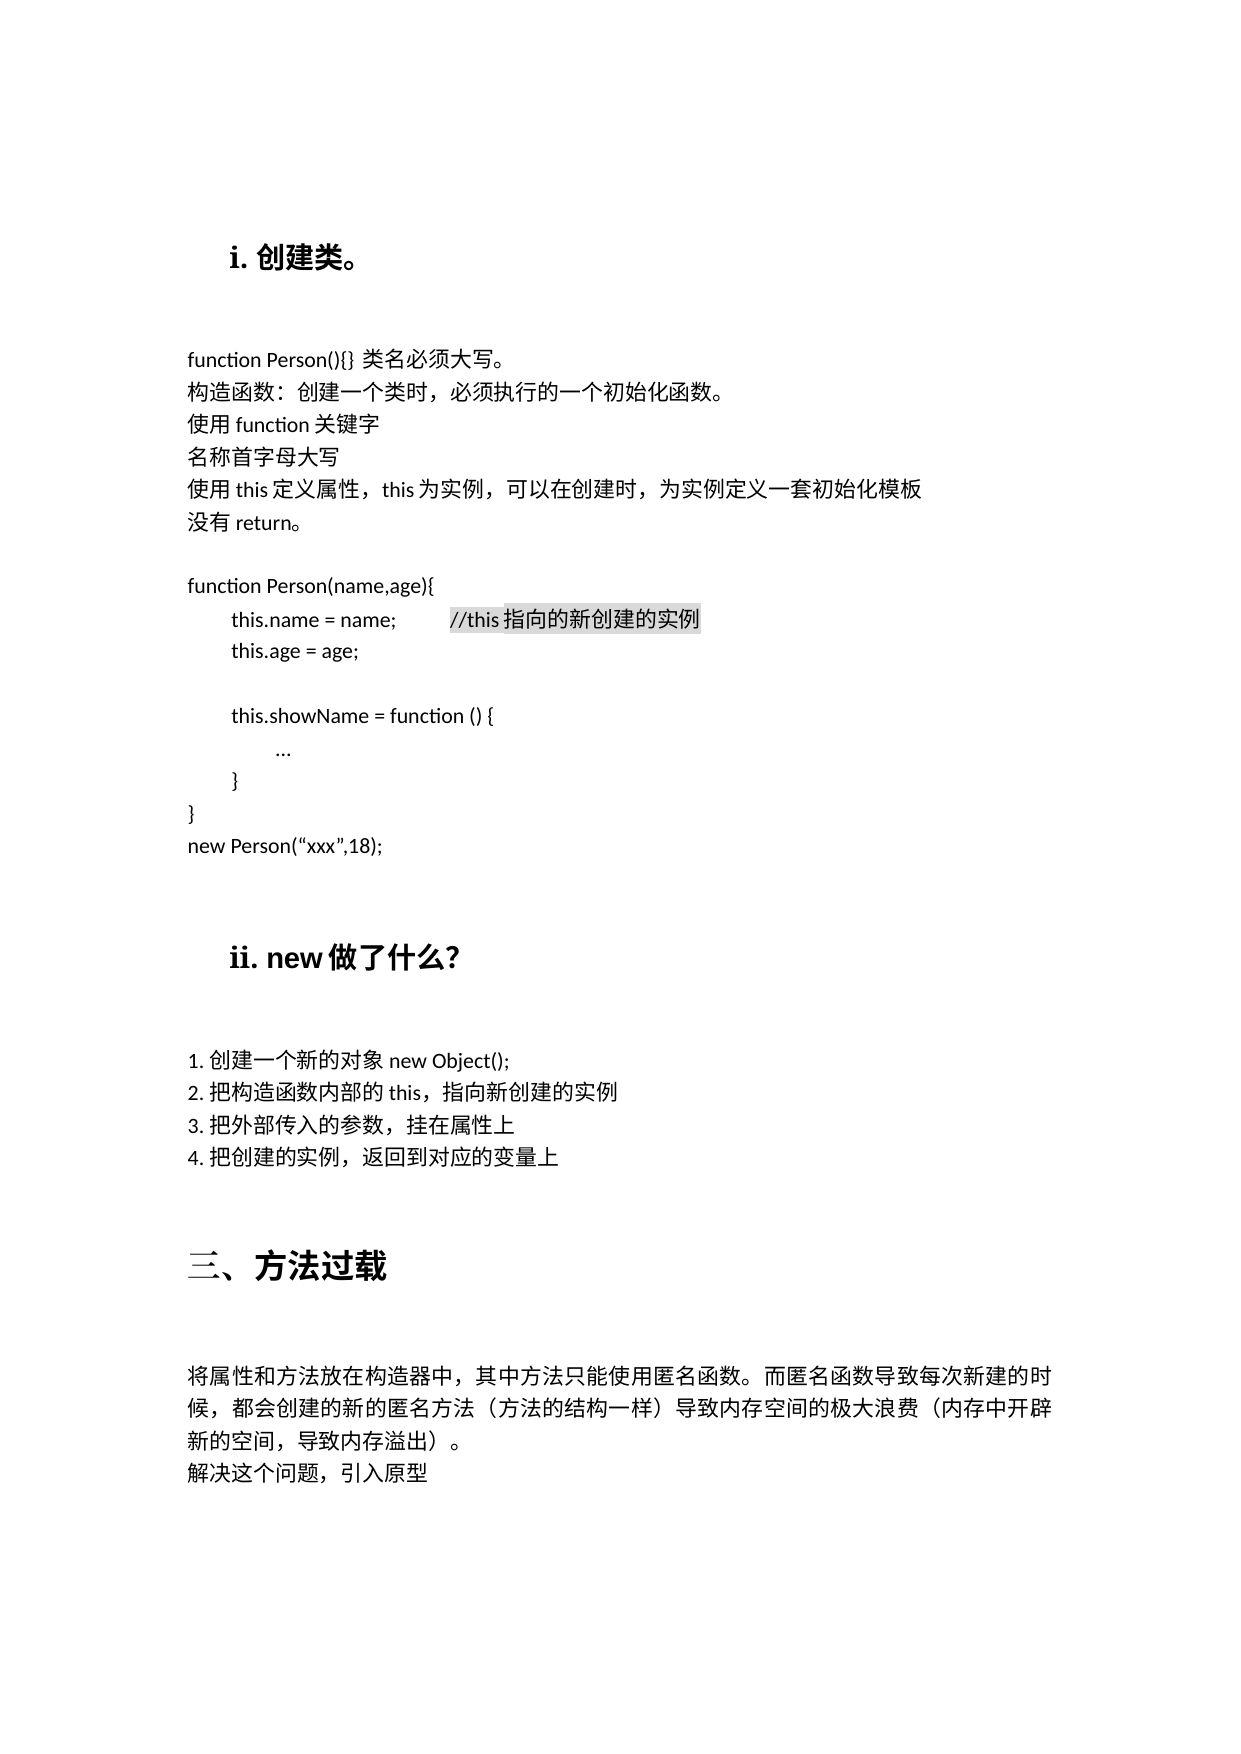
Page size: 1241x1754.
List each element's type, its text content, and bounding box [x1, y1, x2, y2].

text new Person(“xxx”,18); [187, 829, 1053, 862]
text function Person(){} 类名必须大写。 [187, 342, 1053, 374]
text 名称首字母大写 [187, 439, 1053, 472]
text 使用this定义属性，this为实例，可以在创建时，为实例定义一套初始化模板 [187, 472, 1053, 504]
list 把外部传入的参数，挂在属性上 [187, 1107, 1053, 1140]
subtitle new做了什么？ [187, 924, 1053, 989]
text this.showName = function () { [187, 699, 1053, 732]
subtitle 方法过载 [187, 1232, 1053, 1297]
subtitle 创建类。 [187, 224, 1053, 289]
text ... [231, 732, 1053, 764]
text 构造函数：创建一个类时，必须执行的一个初始化函数。 [187, 374, 1053, 407]
text 没有return。 [187, 504, 1053, 537]
text } [187, 797, 1053, 829]
text 解决这个问题，引入原型 [187, 1456, 1053, 1488]
text this.name = name; //this指向的新创建的实例 [187, 602, 1053, 634]
list 创建一个新的对象 new Object(); [187, 1042, 1053, 1075]
text 将属性和方法放在构造器中，其中方法只能使用匿名函数。而匿名函数导致每次新建的时候，都会创建的新的匿名方法（方法的结构一样）导致内存空间的极大浪费（内存中开辟新的空间，导致内存溢出）。 [187, 1358, 1053, 1456]
text this.age = age; [187, 634, 1053, 667]
text function Person(name,age){ [187, 569, 1053, 602]
text 使用function关键字 [187, 407, 1053, 439]
list 把创建的实例，返回到对应的变量上 [187, 1140, 1053, 1172]
text } [187, 764, 1053, 797]
list 把构造函数内部的this，指向新创建的实例 [187, 1075, 1053, 1107]
